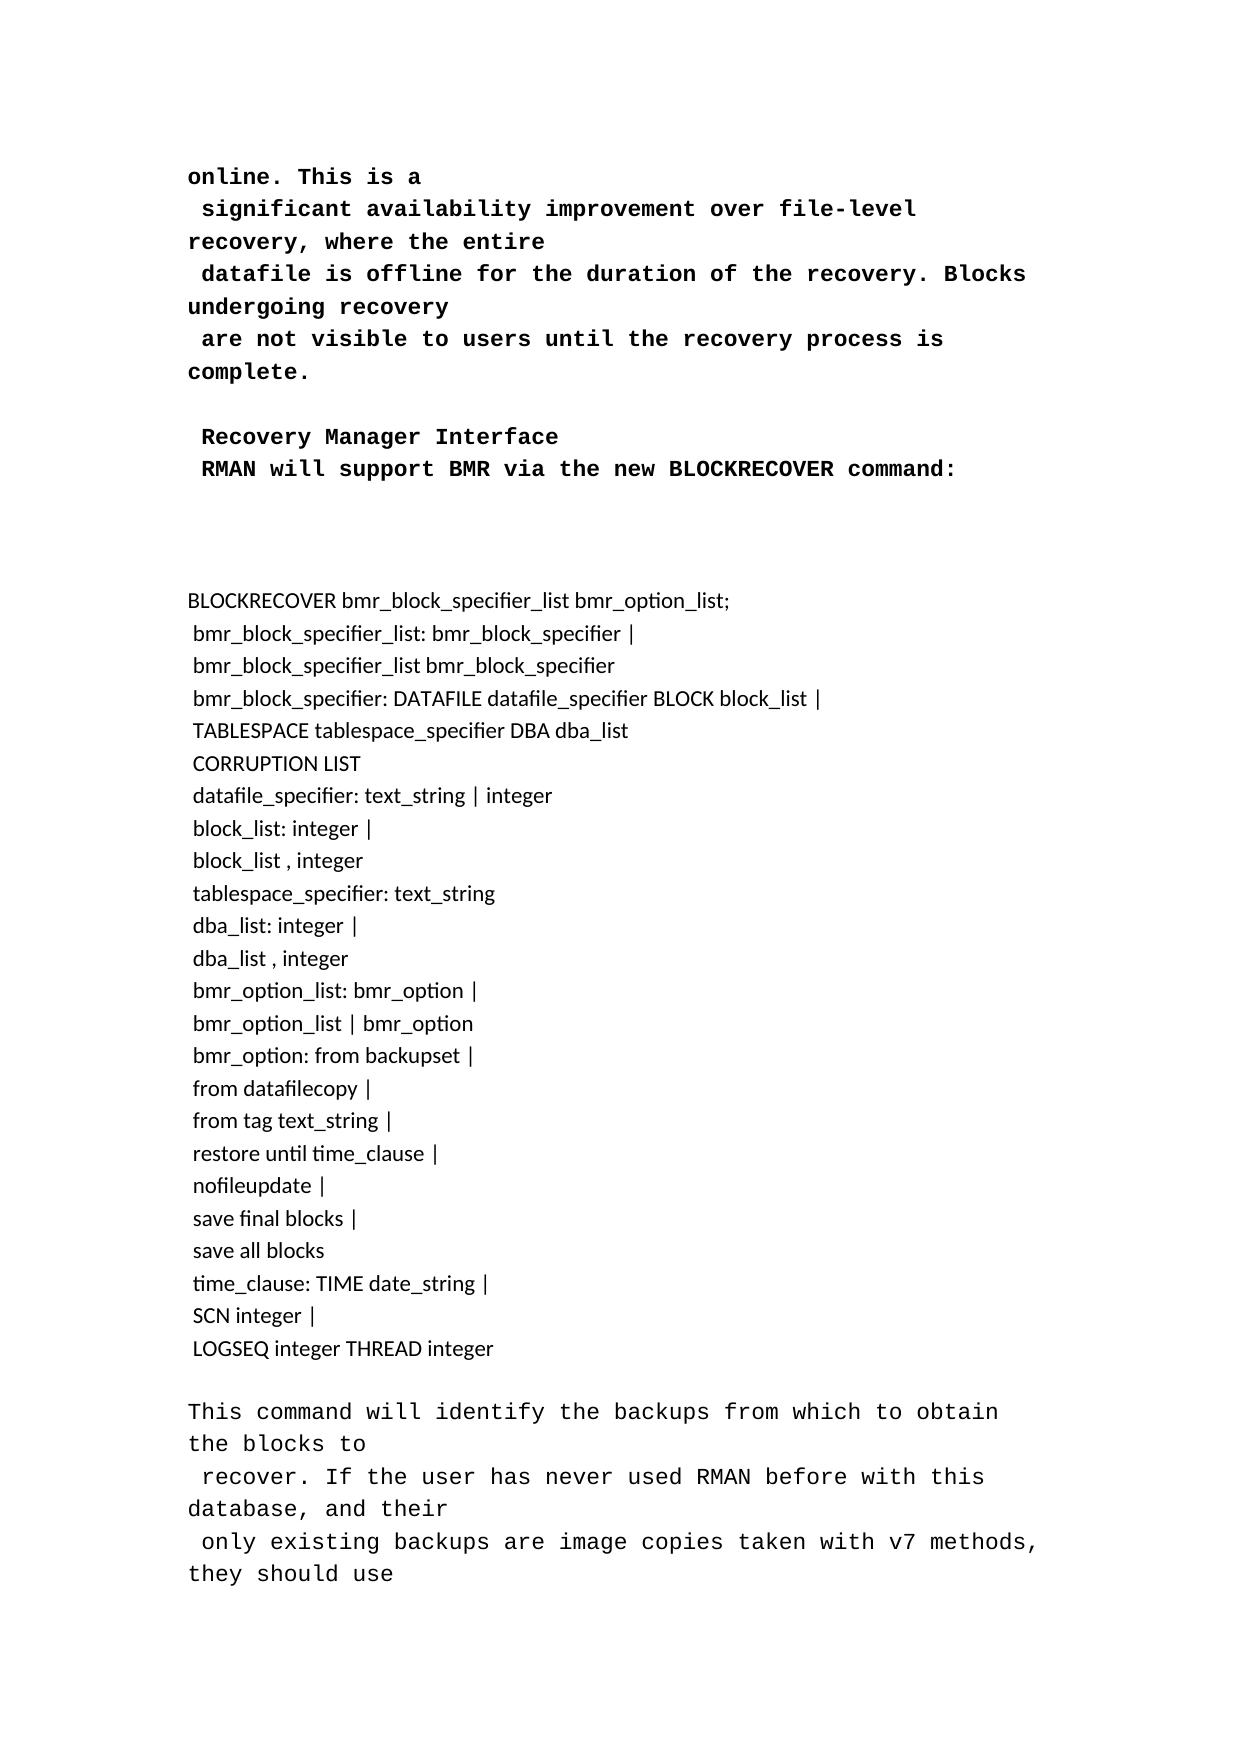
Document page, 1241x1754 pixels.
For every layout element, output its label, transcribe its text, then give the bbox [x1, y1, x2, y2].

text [187, 1364, 1053, 1592]
text BLOCKRECOVER bmr_block_specifier_list bmr_option_list; bmr_block_specifier_list: bmr_block_specifier | bmr_block_specifier_list bmr_block_specifier bmr_block_specifier: DATAFILE datafile_specifier BLOCK block_list | TABLESPACE tablespace_specifier DBA dba_list CORRUPTION LIST datafile_specifier: text_string | integer block_list: integer | block_list , integer tablespace_specifier: text_string dba_list: integer | dba_list , integer bmr_option_list: bmr_option | bmr_option_list | bmr_option bmr_option: from backupset | from datafilecopy | from tag text_string | restore until time_clause | nofileupdate | save final blocks | save all blocks time_clause: TIME date_string | SCN integer | LOGSEQ integer THREAD integer [187, 584, 1053, 1364]
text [187, 162, 1053, 552]
